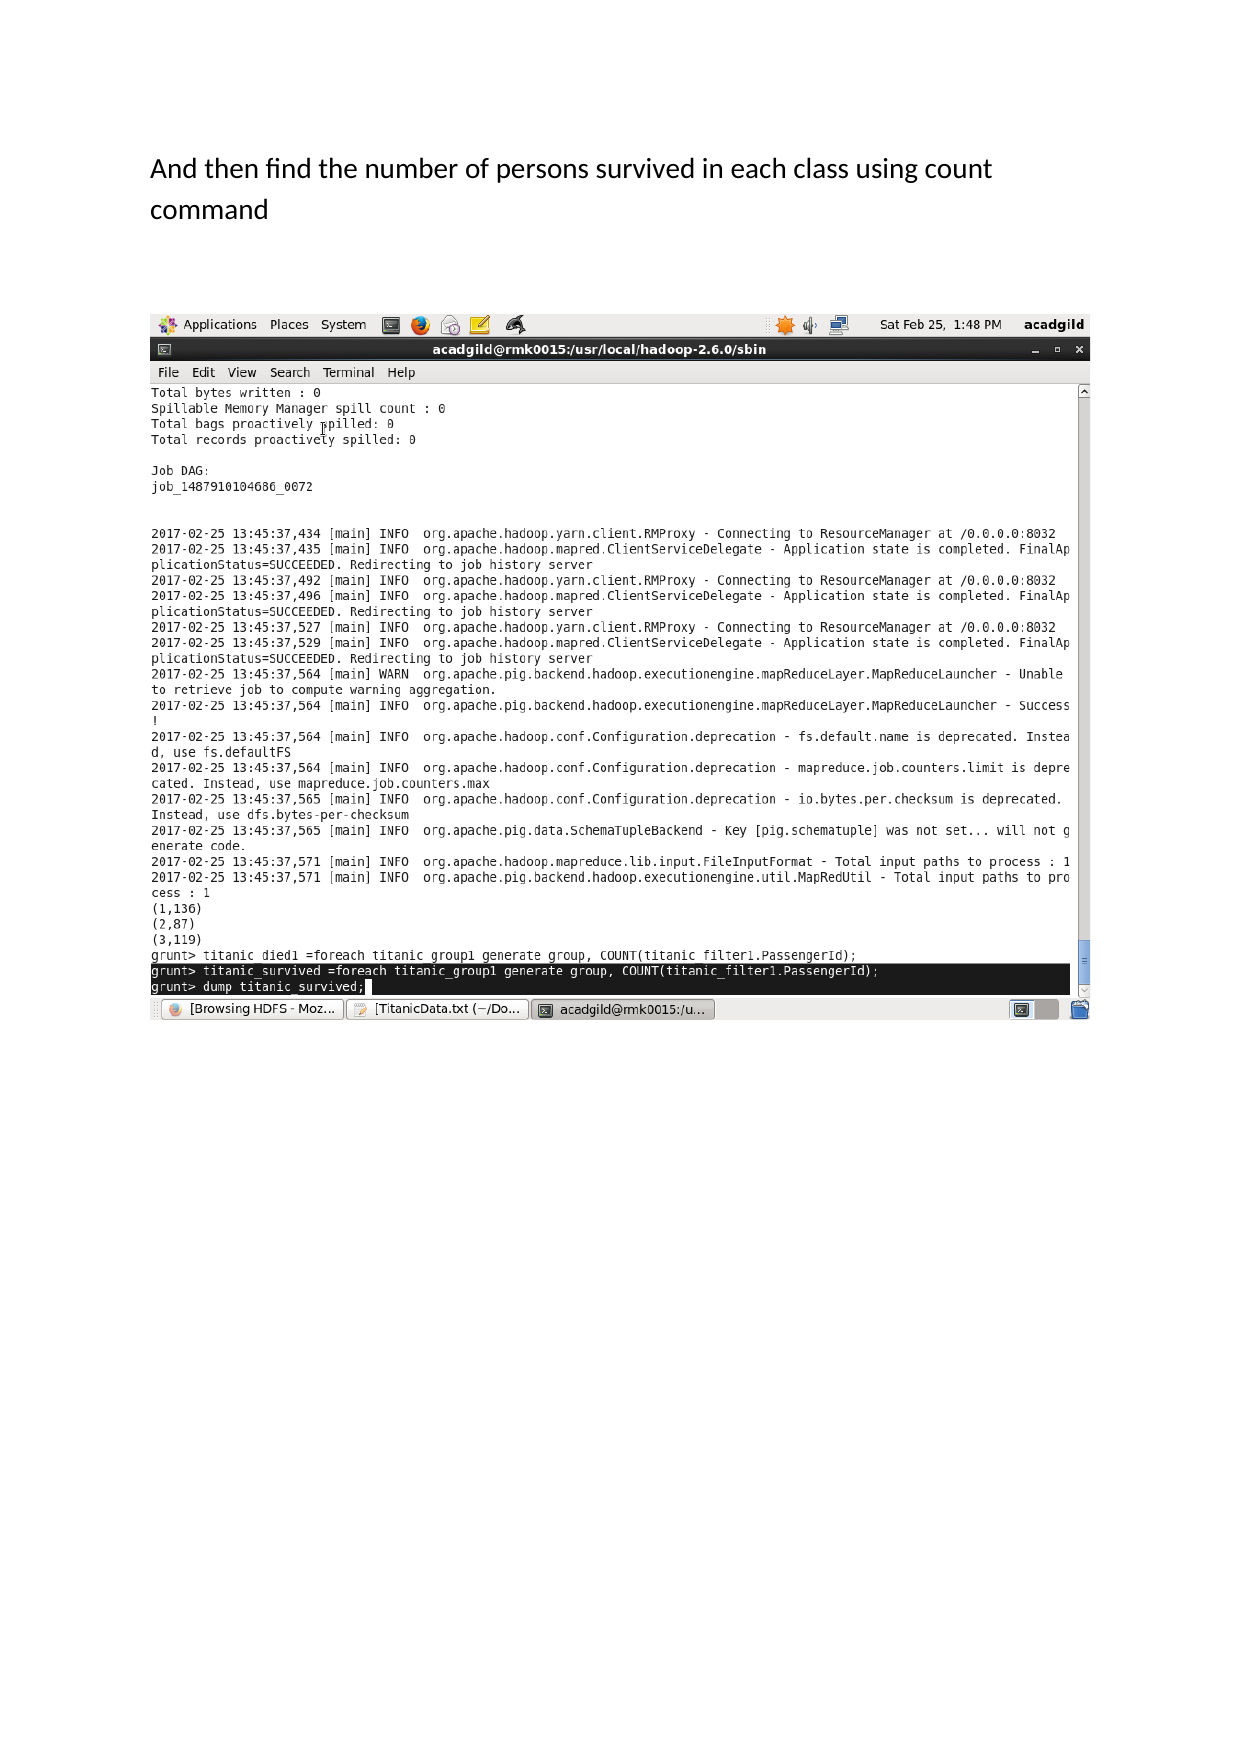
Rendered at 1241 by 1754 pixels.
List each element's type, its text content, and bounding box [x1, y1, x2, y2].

text And then find the number of persons survived in each class using count command [150, 150, 1090, 227]
picture [150, 314, 1091, 1020]
